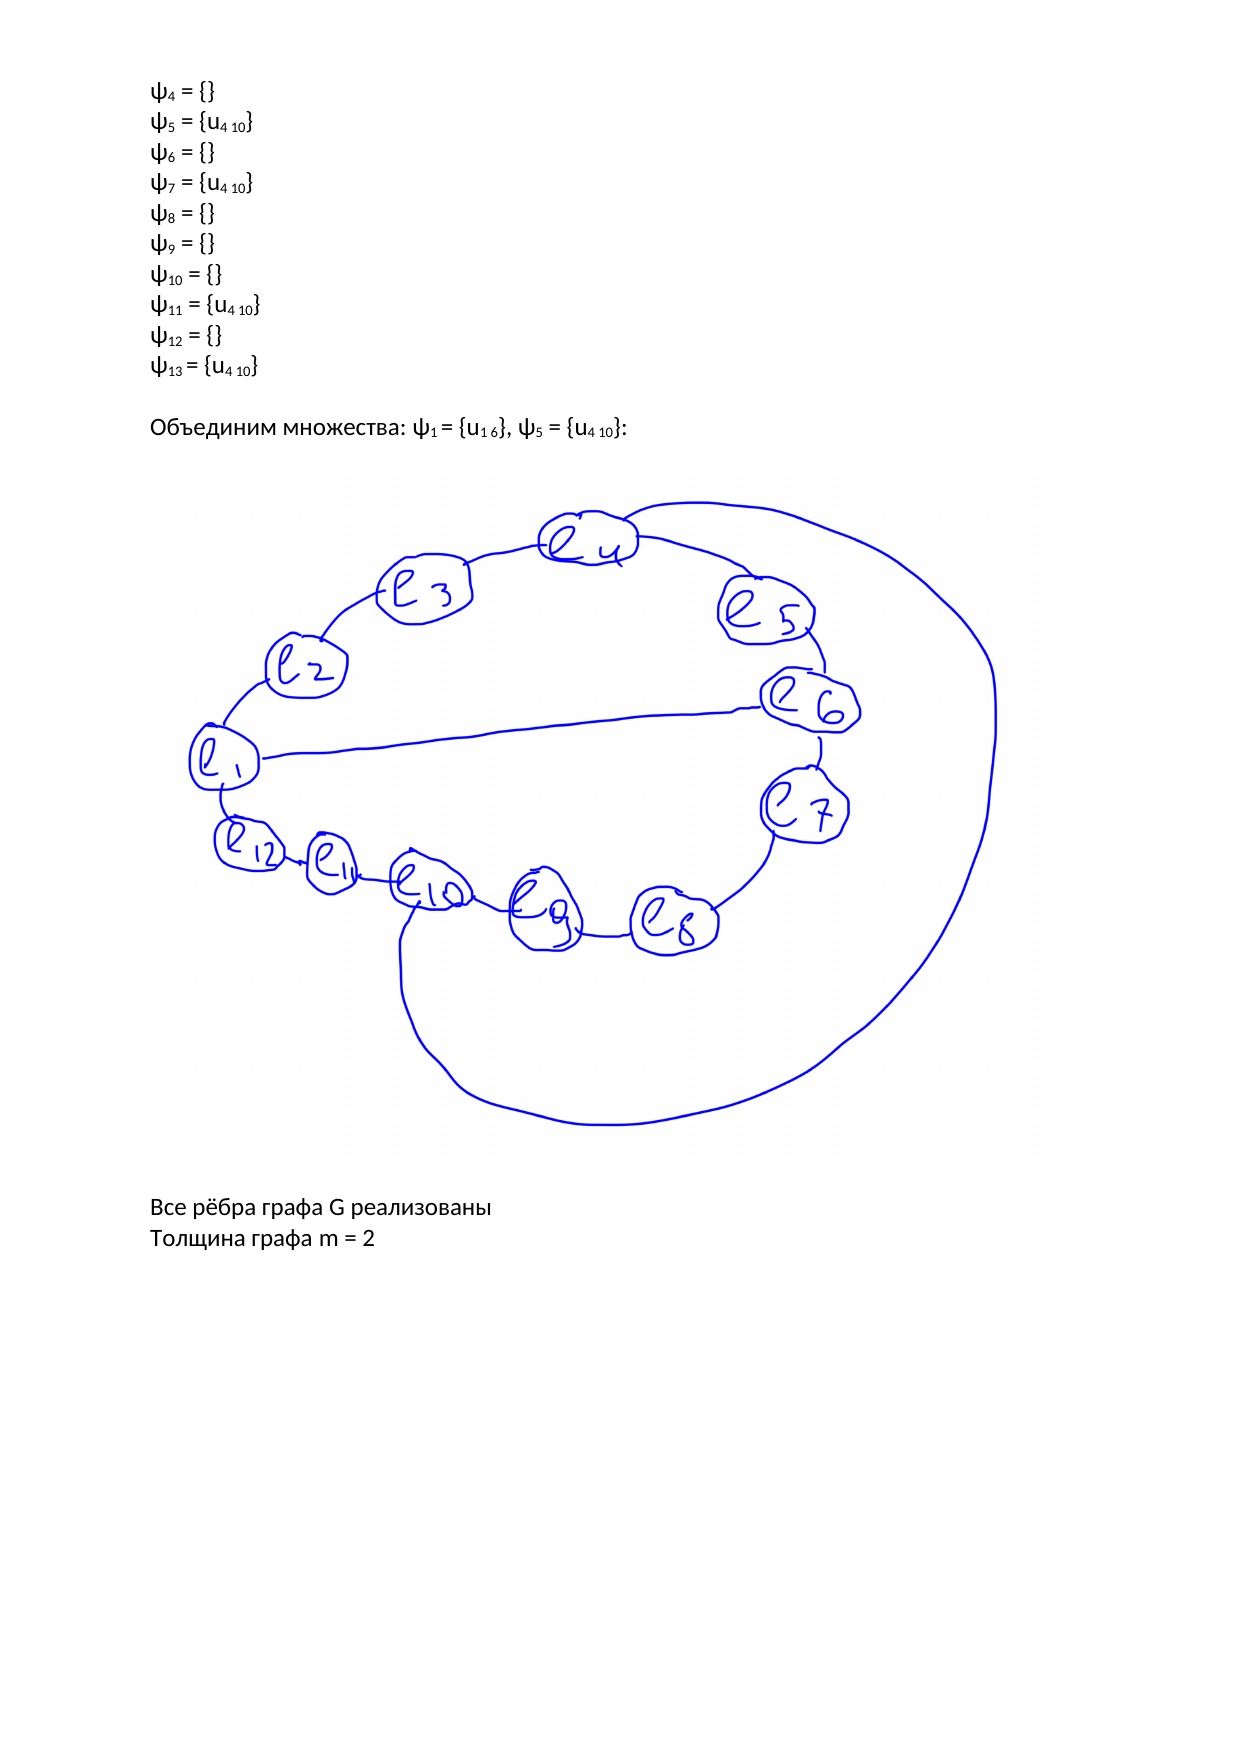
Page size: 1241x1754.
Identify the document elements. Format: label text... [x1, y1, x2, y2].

list ψ9 = {} [150, 228, 1165, 258]
list Объединим множества: ψ1 = {u1 6}, ψ5 = {u4 10}: [150, 411, 1165, 441]
list ψ6 = {} [150, 136, 1165, 167]
list ψ13 = {u4 10} [150, 350, 1165, 380]
list Все рёбра графа G реализованы [150, 1192, 1165, 1222]
list ψ12 = {} [150, 319, 1165, 350]
list ψ5 = {u4 10} [150, 106, 1165, 136]
list ψ8 = {} [150, 197, 1165, 228]
list Толщина графа m = 2 [150, 1222, 1165, 1253]
picture [150, 471, 1059, 1161]
list ψ4 = {} [150, 75, 1165, 106]
list ψ7 = {u4 10} [150, 167, 1165, 197]
list ψ10 = {} ψ11 = {u4 10} [150, 258, 1165, 319]
